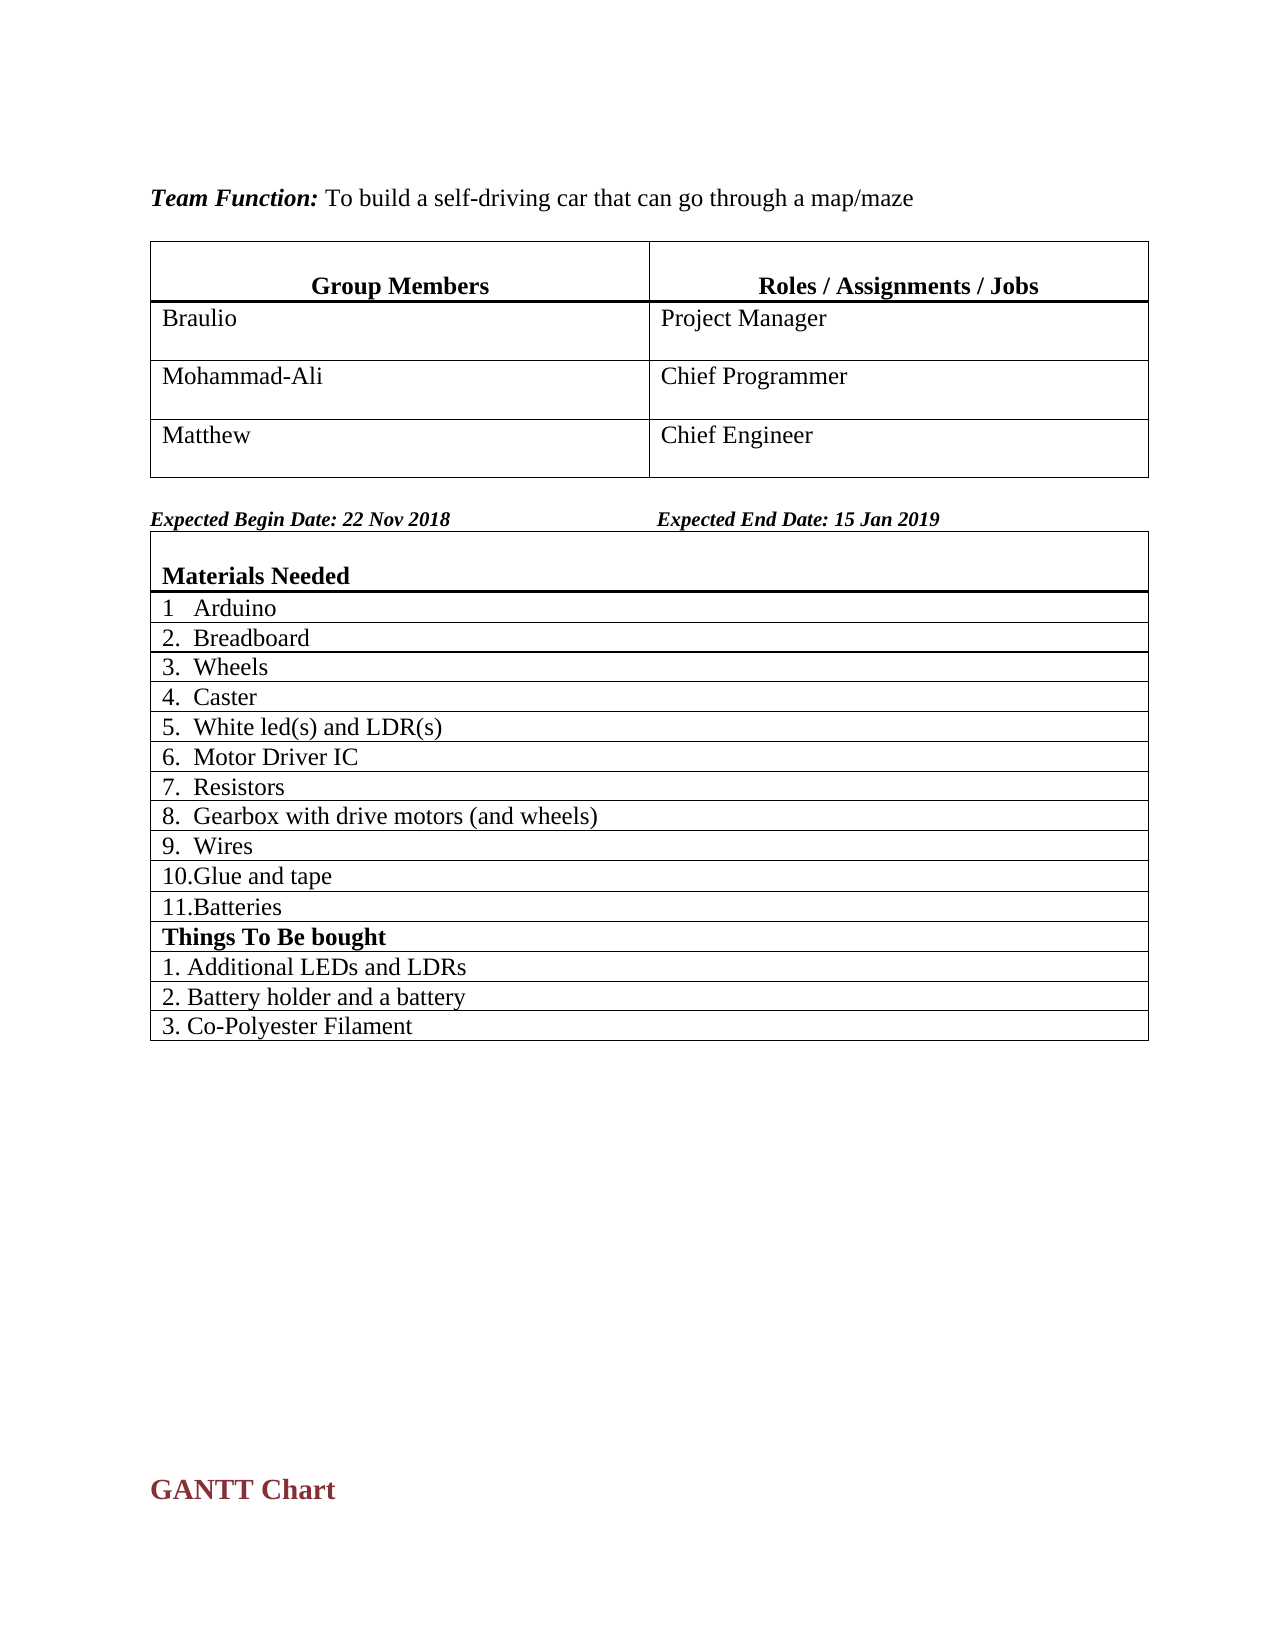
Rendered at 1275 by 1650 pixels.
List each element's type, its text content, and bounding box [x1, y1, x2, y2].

table_cell 7. Resistors [151, 772, 1148, 800]
table_cell 9. Wires [151, 831, 1148, 860]
table_cell Matthew [151, 420, 649, 477]
table_cell 11.Batteries [151, 892, 1148, 921]
table_cell 3. Co-Polyester Filament [151, 1011, 1148, 1040]
table_cell Chief Programmer [650, 361, 1148, 419]
table_cell Project Manager [650, 303, 1148, 360]
table_cell 3. Wheels [151, 653, 1148, 681]
table_cell 2. Breadboard [151, 623, 1148, 651]
table_cell Mohammad-Ali [151, 361, 649, 419]
table_cell 6. Motor Driver IC [151, 742, 1148, 771]
table_cell Things To Be bought [151, 922, 1148, 951]
table_header Materials Needed [151, 532, 1148, 590]
table_cell 2. Battery holder and a battery [151, 982, 1148, 1010]
text Team Function: To build a self-driving car that can go through a map/maze [150, 183, 1125, 212]
table_cell 1 Arduino [151, 593, 1148, 622]
text GANTT Chart [150, 1472, 1125, 1506]
table_cell 5. White led(s) and LDR(s) [151, 712, 1148, 741]
table_cell 10.Glue and tape [151, 861, 1148, 891]
table_cell 4. Caster [151, 682, 1148, 711]
table_cell Chief Engineer [650, 420, 1148, 477]
text Expected Begin Date: 22 Nov 2018 Expected End Date: 15 Jan 2019 [150, 507, 1125, 531]
table_cell Braulio [151, 303, 649, 360]
table_header Roles / Assignments / Jobs [650, 242, 1148, 299]
table_cell 8. Gearbox with drive motors (and wheels) [151, 801, 1148, 830]
table_cell 1. Additional LEDs and LDRs [151, 952, 1148, 981]
table_header Group Members [151, 242, 649, 299]
